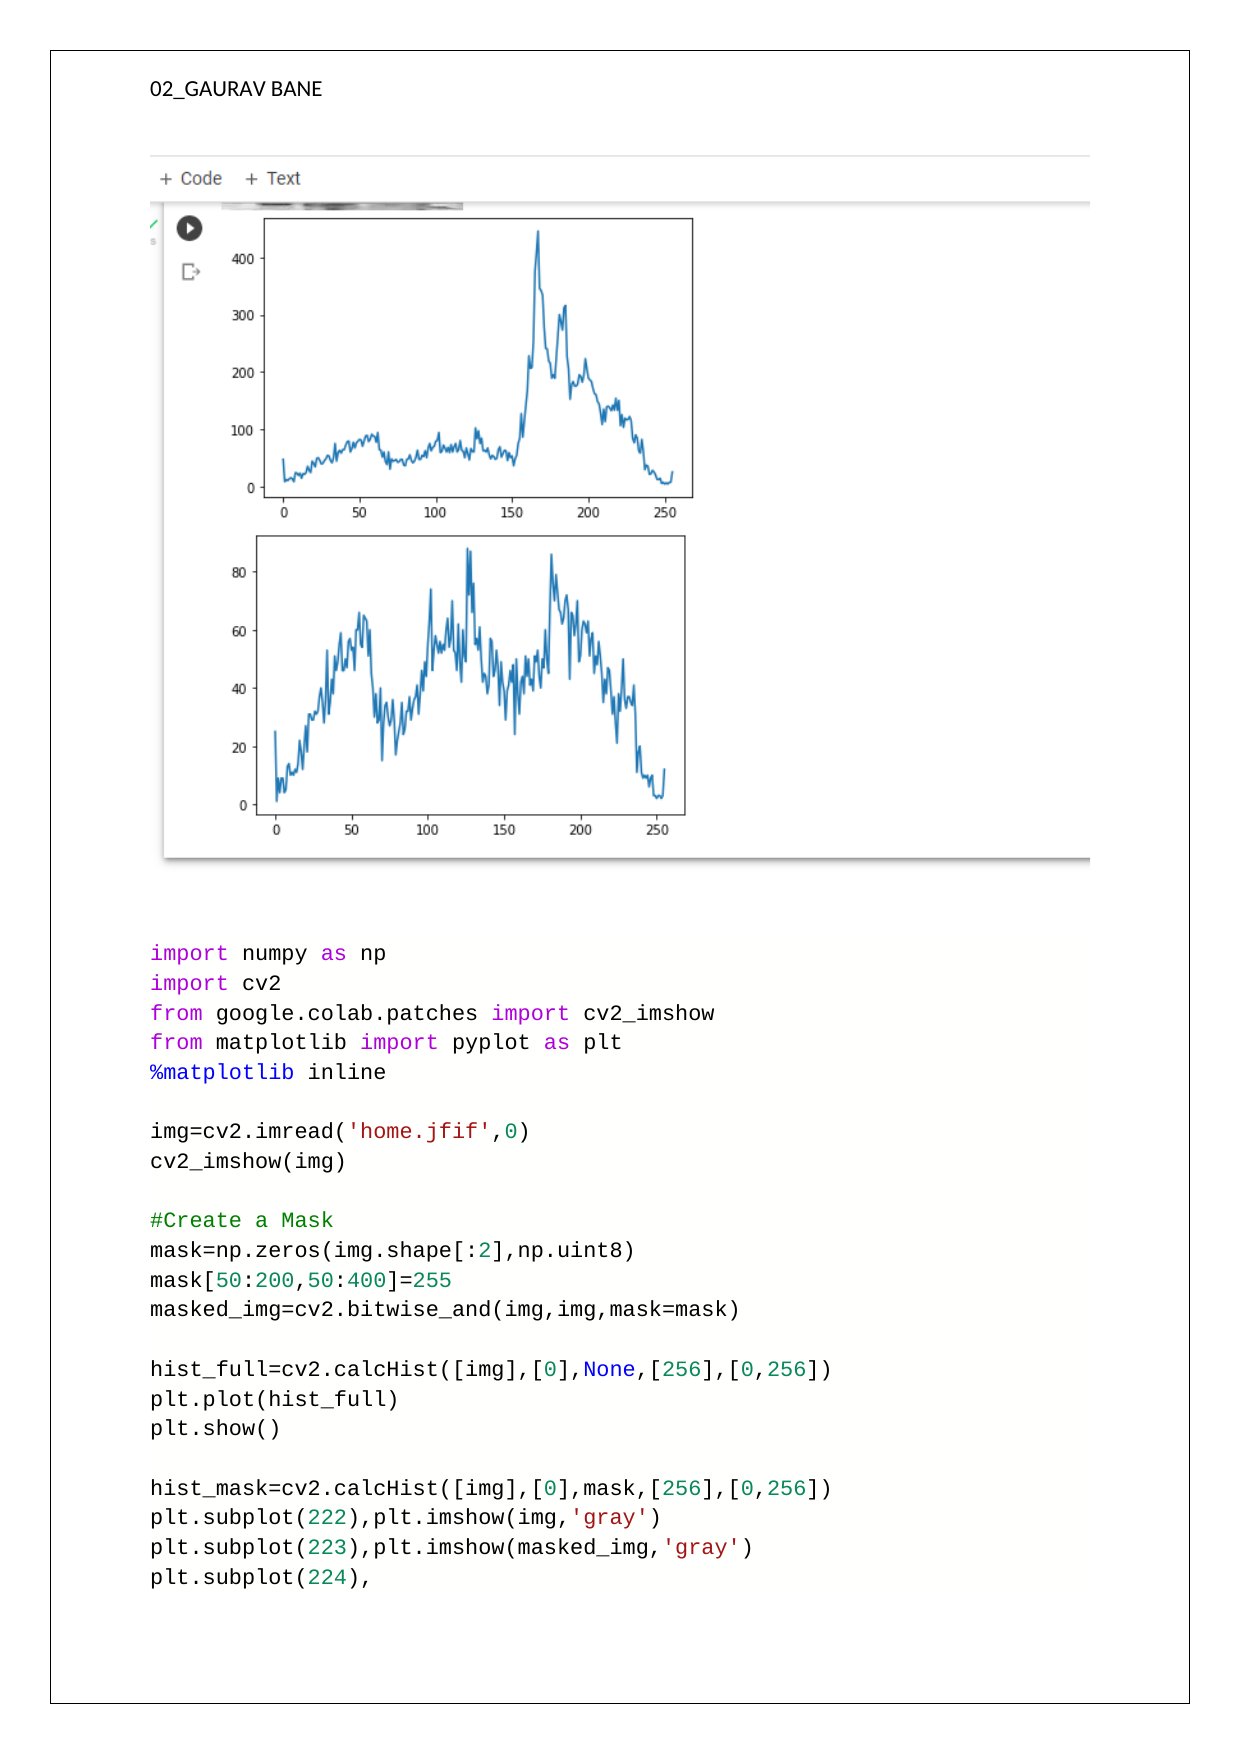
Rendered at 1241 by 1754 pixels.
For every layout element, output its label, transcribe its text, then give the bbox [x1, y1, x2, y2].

text plt.subplot(224), [150, 1561, 1090, 1591]
text from matplotlib import pyplot as plt [150, 1027, 1090, 1056]
text hist_full=cv2.calcHist([img],[0],None,[256],[0,256]) [150, 1353, 1090, 1383]
text img=cv2.imread('home.jfif',0) [150, 1116, 1090, 1145]
text import numpy as np [150, 937, 1090, 967]
text mask=np.zeros(img.shape[:2],np.uint8) [150, 1234, 1090, 1264]
text import cv2 [150, 967, 1090, 997]
text %matplotlib inline [150, 1056, 1090, 1086]
text hist_mask=cv2.calcHist([img],[0],mask,[256],[0,256]) [150, 1472, 1090, 1502]
text #Create a Mask [150, 1205, 1090, 1234]
text plt.show() [150, 1412, 1090, 1442]
text plt.plot(hist_full) [150, 1383, 1090, 1412]
text cv2_imshow(img) [150, 1145, 1090, 1175]
text plt.subplot(222),plt.imshow(img,'gray') [150, 1502, 1090, 1531]
text masked_img=cv2.bitwise_and(img,img,mask=mask) [150, 1294, 1090, 1323]
text mask[50:200,50:400]=255 [150, 1264, 1090, 1294]
text plt.subplot(223),plt.imshow(masked_img,'gray') [150, 1531, 1090, 1561]
text from google.colab.patches import cv2_imshow [150, 997, 1090, 1027]
picture [150, 150, 1091, 872]
